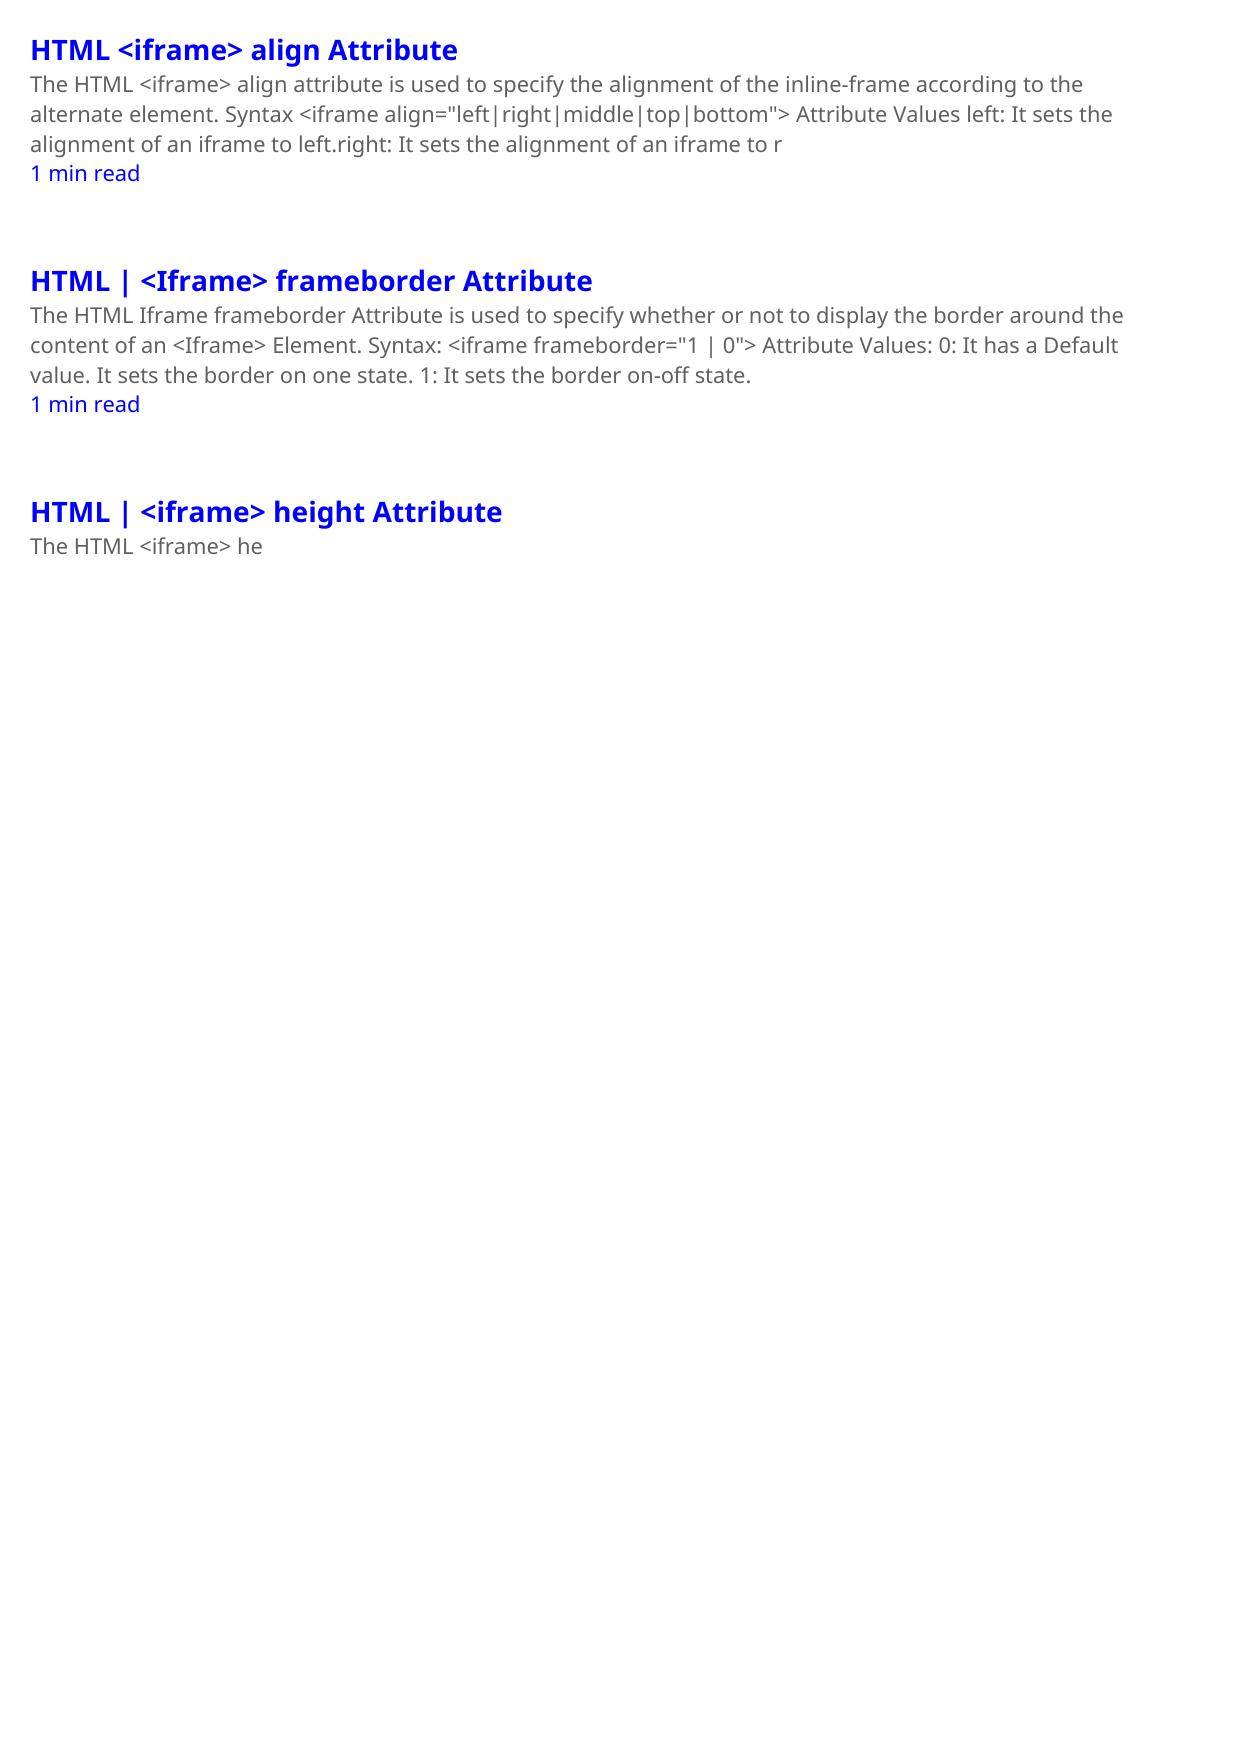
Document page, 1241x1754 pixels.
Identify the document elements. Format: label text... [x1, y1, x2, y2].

text 1 min read [30, 158, 1135, 188]
text The HTML Iframe frameborder Attribute is used to specify whether or not to display the border around the content of an <Iframe> Element. Syntax: <iframe frameborder="1 | 0"> Attribute Values: 0: It has a Default value. It sets the border on one state. 1: It sets the border on-off state. [30, 300, 1135, 389]
text The HTML <iframe> align attribute is used to specify the alignment of the inline-frame according to the alternate element. Syntax <iframe align="left|right|middle|top|bottom"> Attribute Values left: It sets the alignment of an iframe to left.right: It sets the alignment of an iframe to r [30, 69, 1135, 158]
text HTML | <iframe> height Attribute [30, 492, 1135, 531]
text The HTML <iframe> he [30, 531, 1135, 561]
text 1 min read [30, 389, 1135, 419]
text HTML | <Iframe> frameborder Attribute [30, 261, 1135, 300]
text HTML <iframe> align Attribute [30, 30, 1135, 69]
